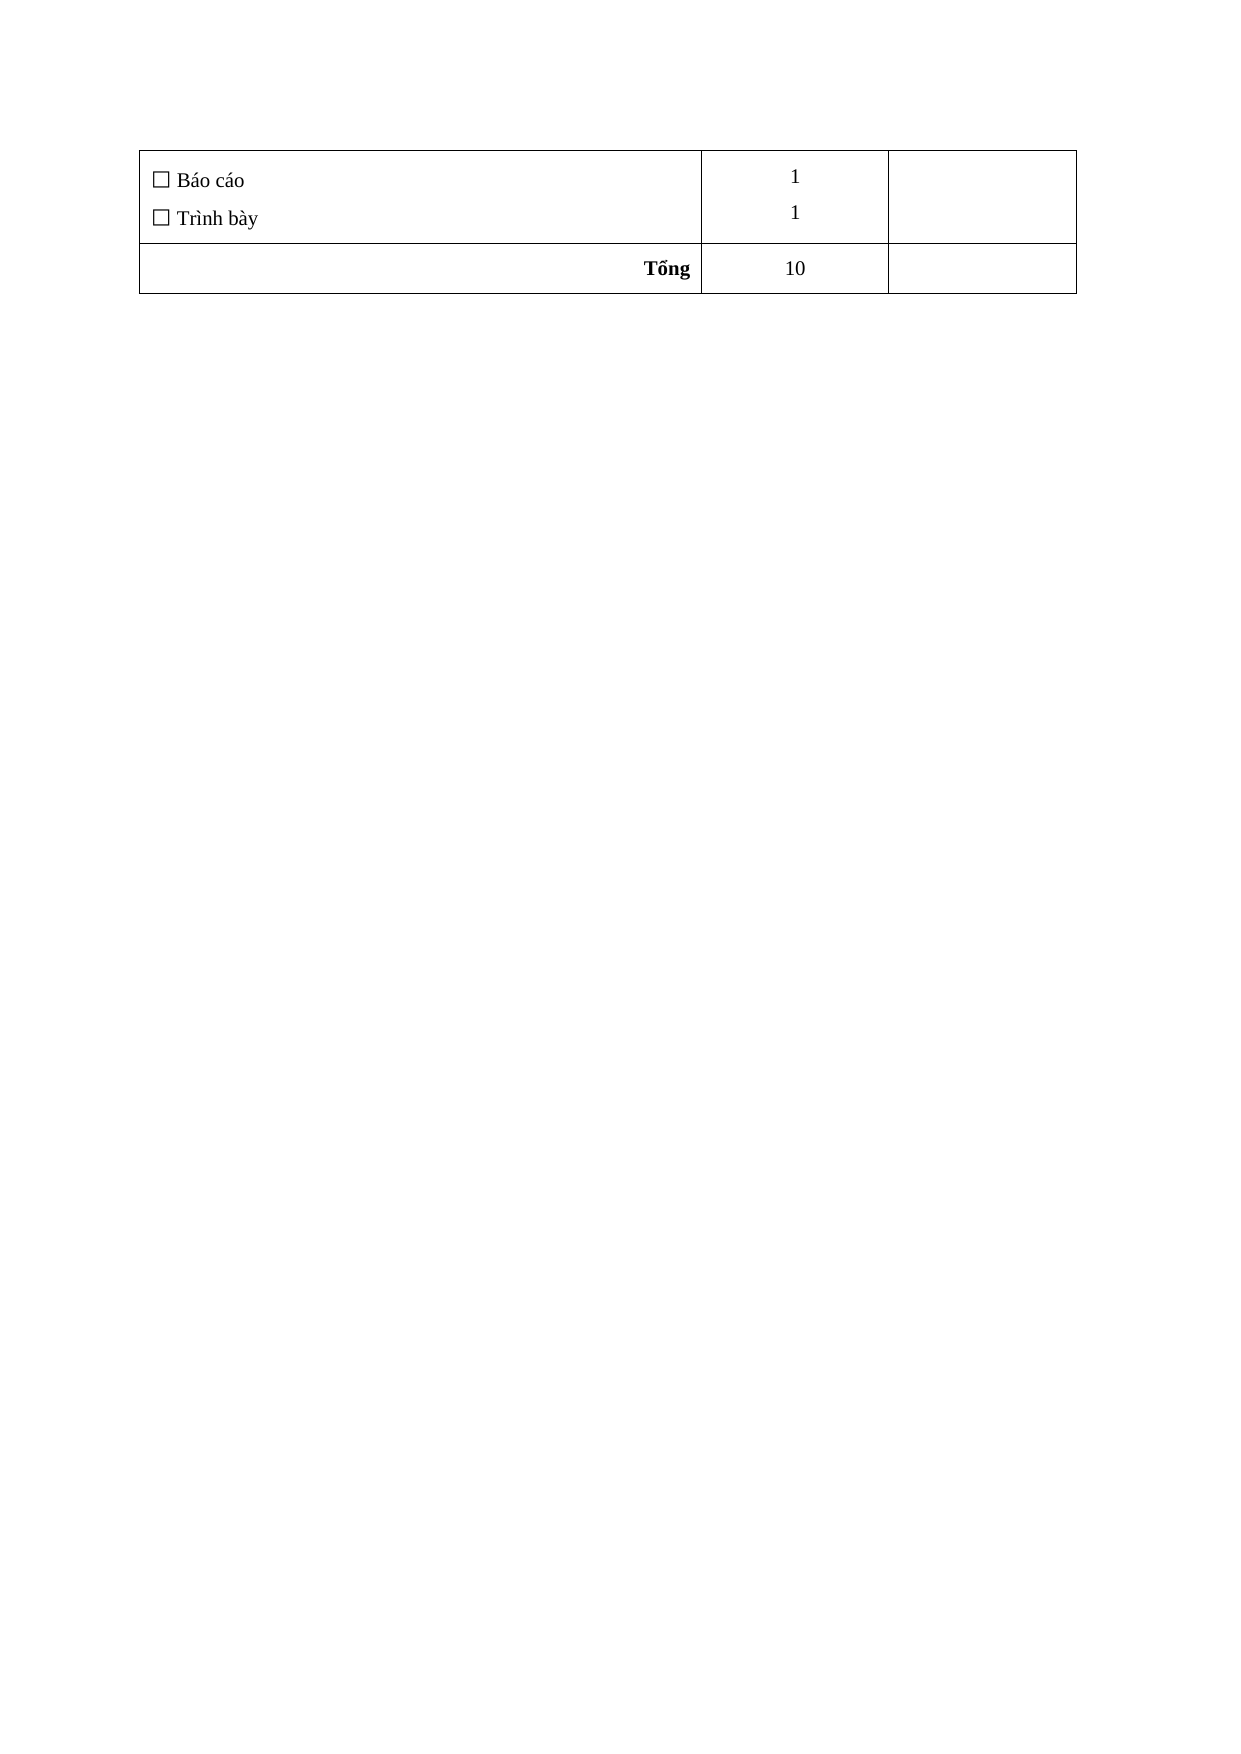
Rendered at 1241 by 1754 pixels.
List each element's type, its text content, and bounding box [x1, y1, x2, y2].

table_cell 10 [702, 244, 888, 293]
table_cell 1 1 1 [702, 151, 888, 243]
table_cell [889, 244, 1076, 293]
table_cell Tổng [140, 244, 701, 293]
table_cell [889, 151, 1076, 243]
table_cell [140, 151, 701, 243]
